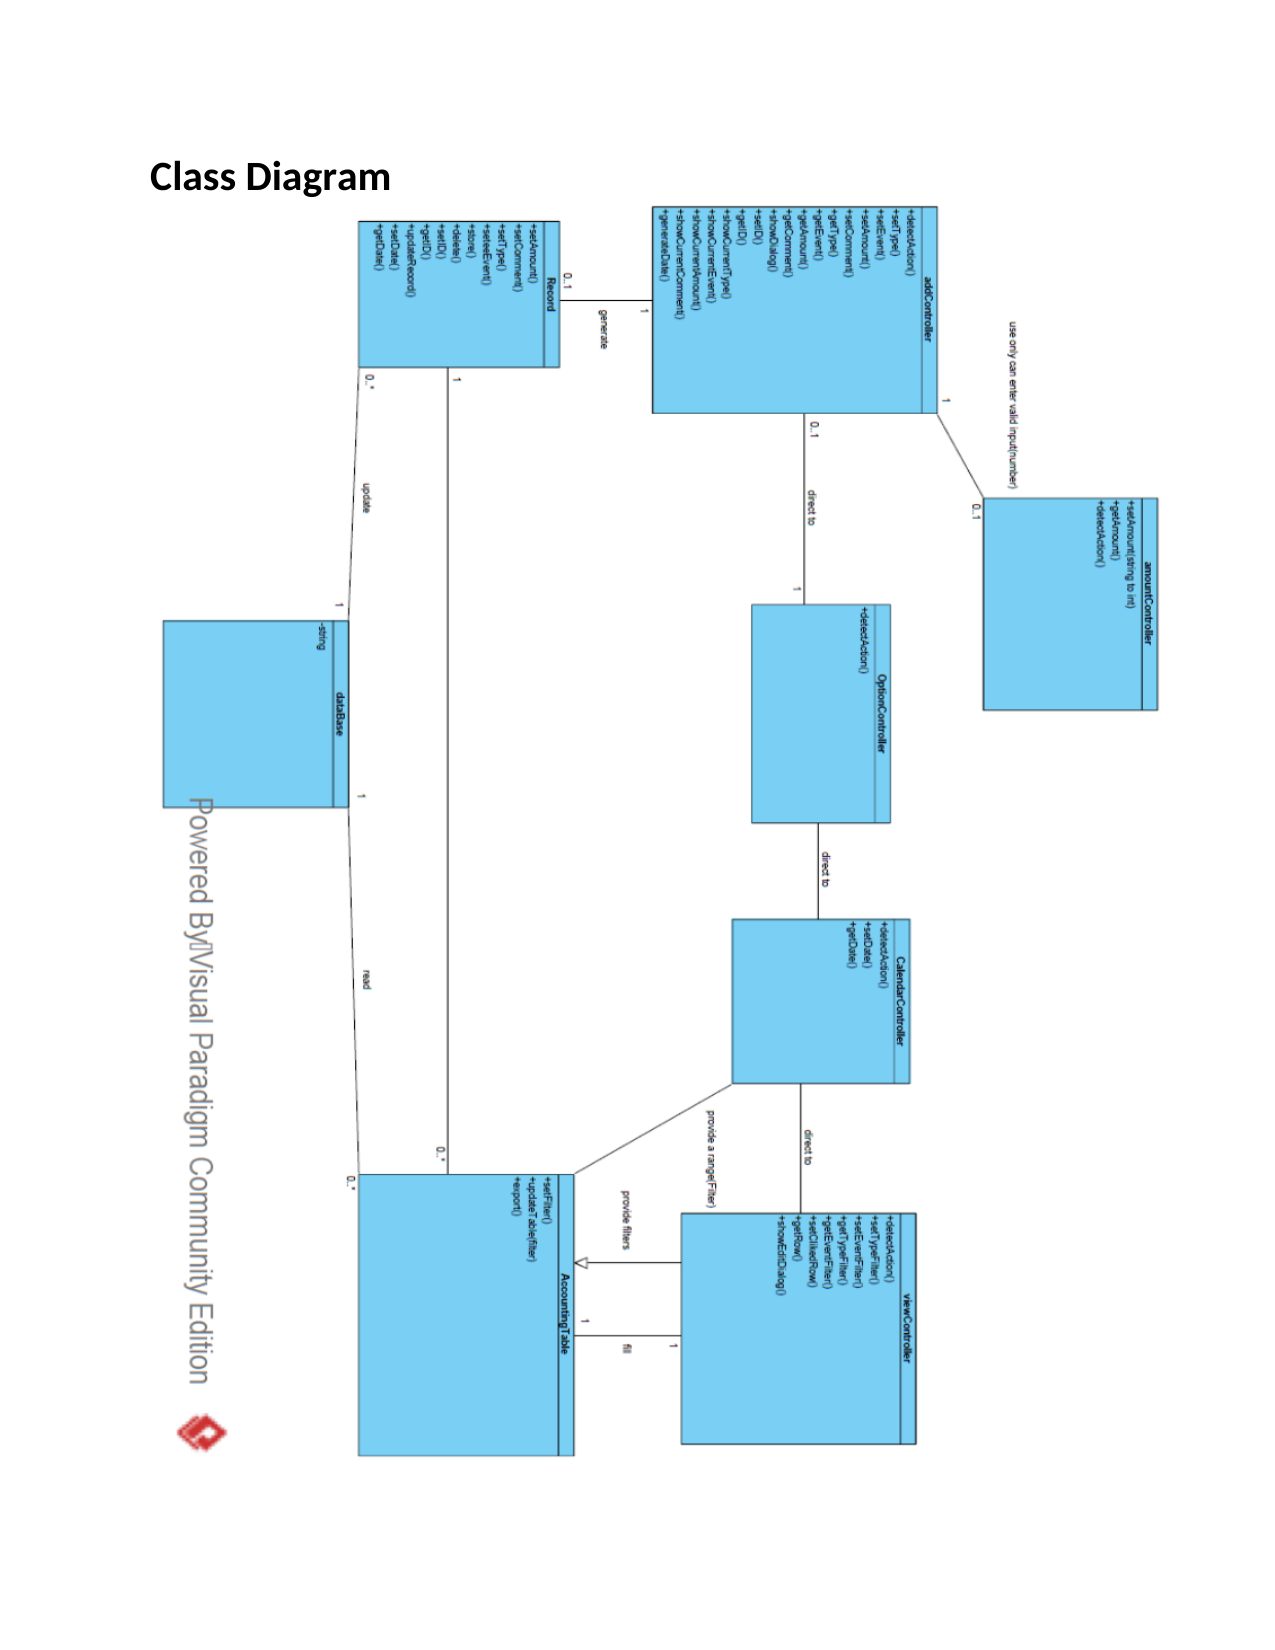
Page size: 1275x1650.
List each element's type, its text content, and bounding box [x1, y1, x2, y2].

picture [154, 205, 1160, 1464]
